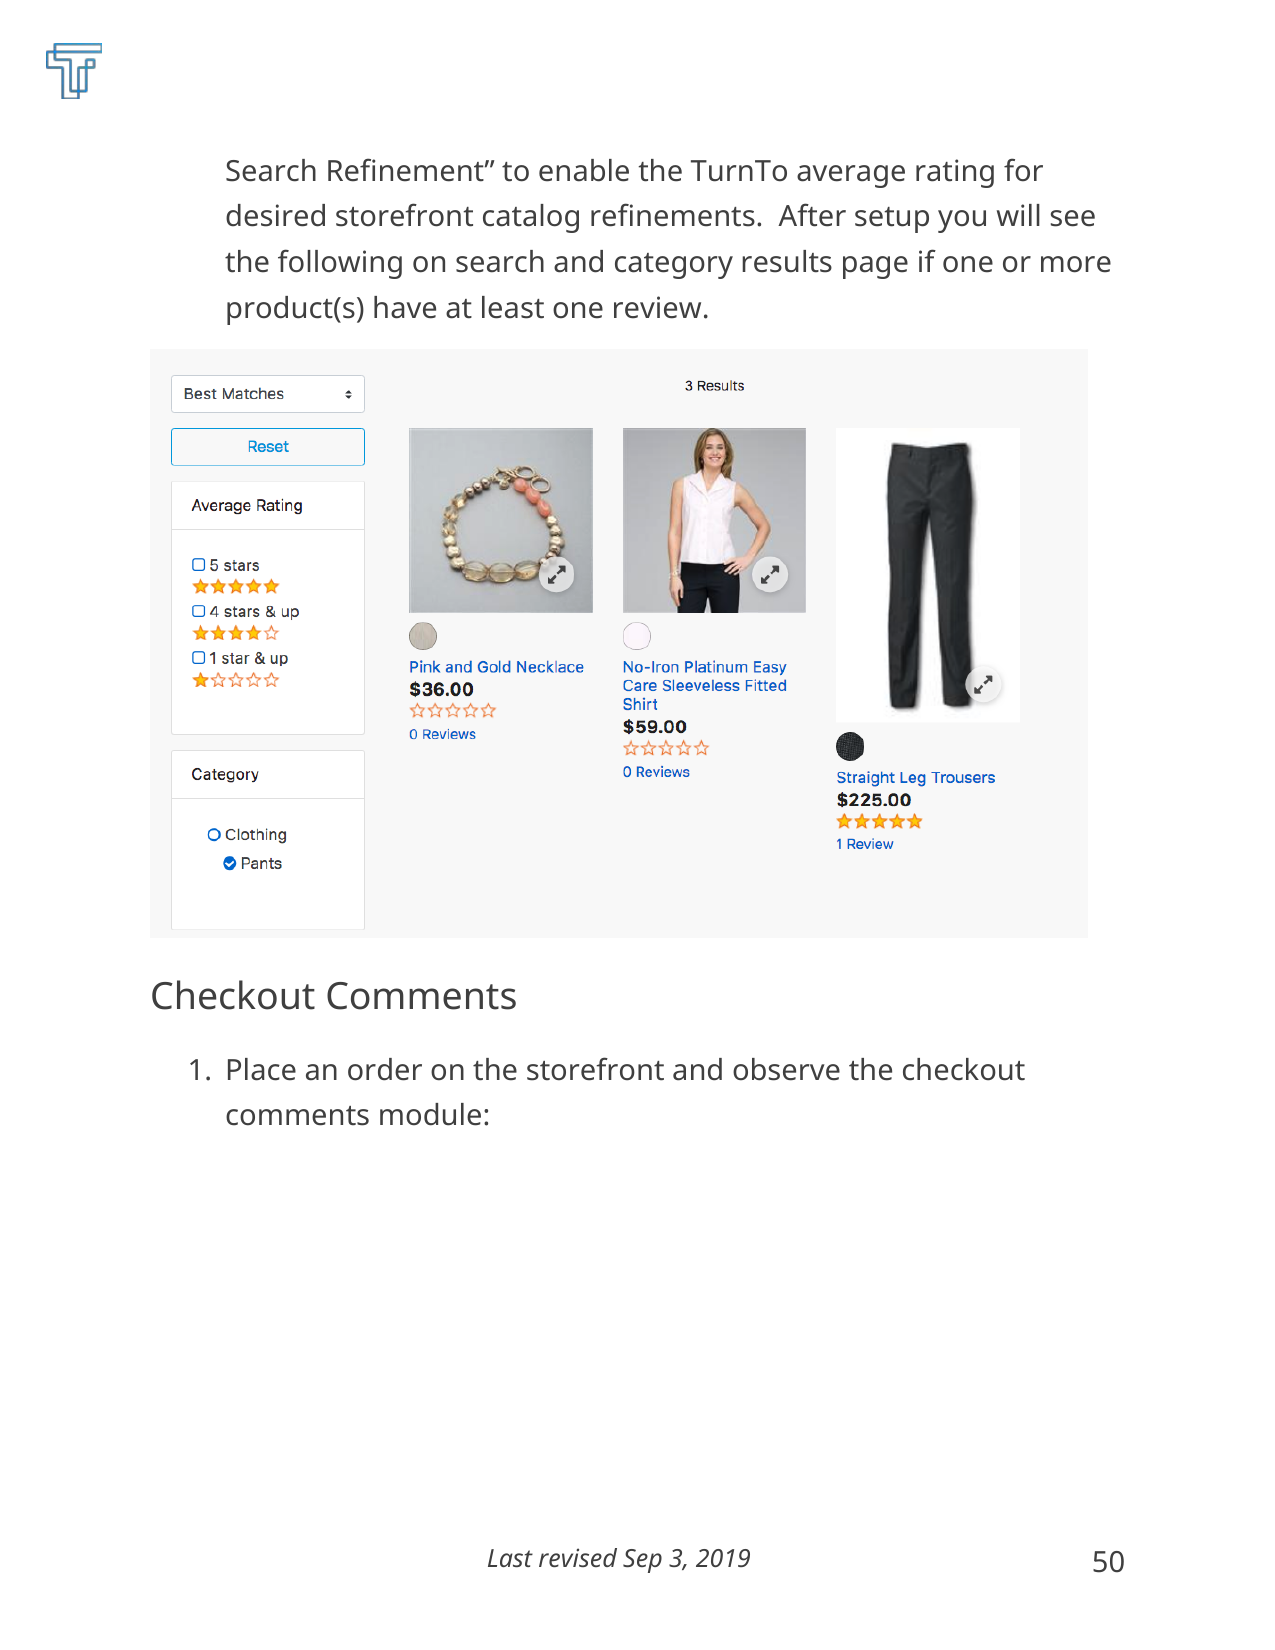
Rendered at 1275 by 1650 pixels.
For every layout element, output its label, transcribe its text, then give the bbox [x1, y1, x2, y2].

picture [150, 349, 1088, 938]
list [187, 150, 1125, 327]
subtitle Checkout Comments [150, 970, 1125, 1021]
picture [46, 43, 102, 99]
list Place an order on the storefront and observe the checkout comments module: [187, 1049, 1125, 1134]
